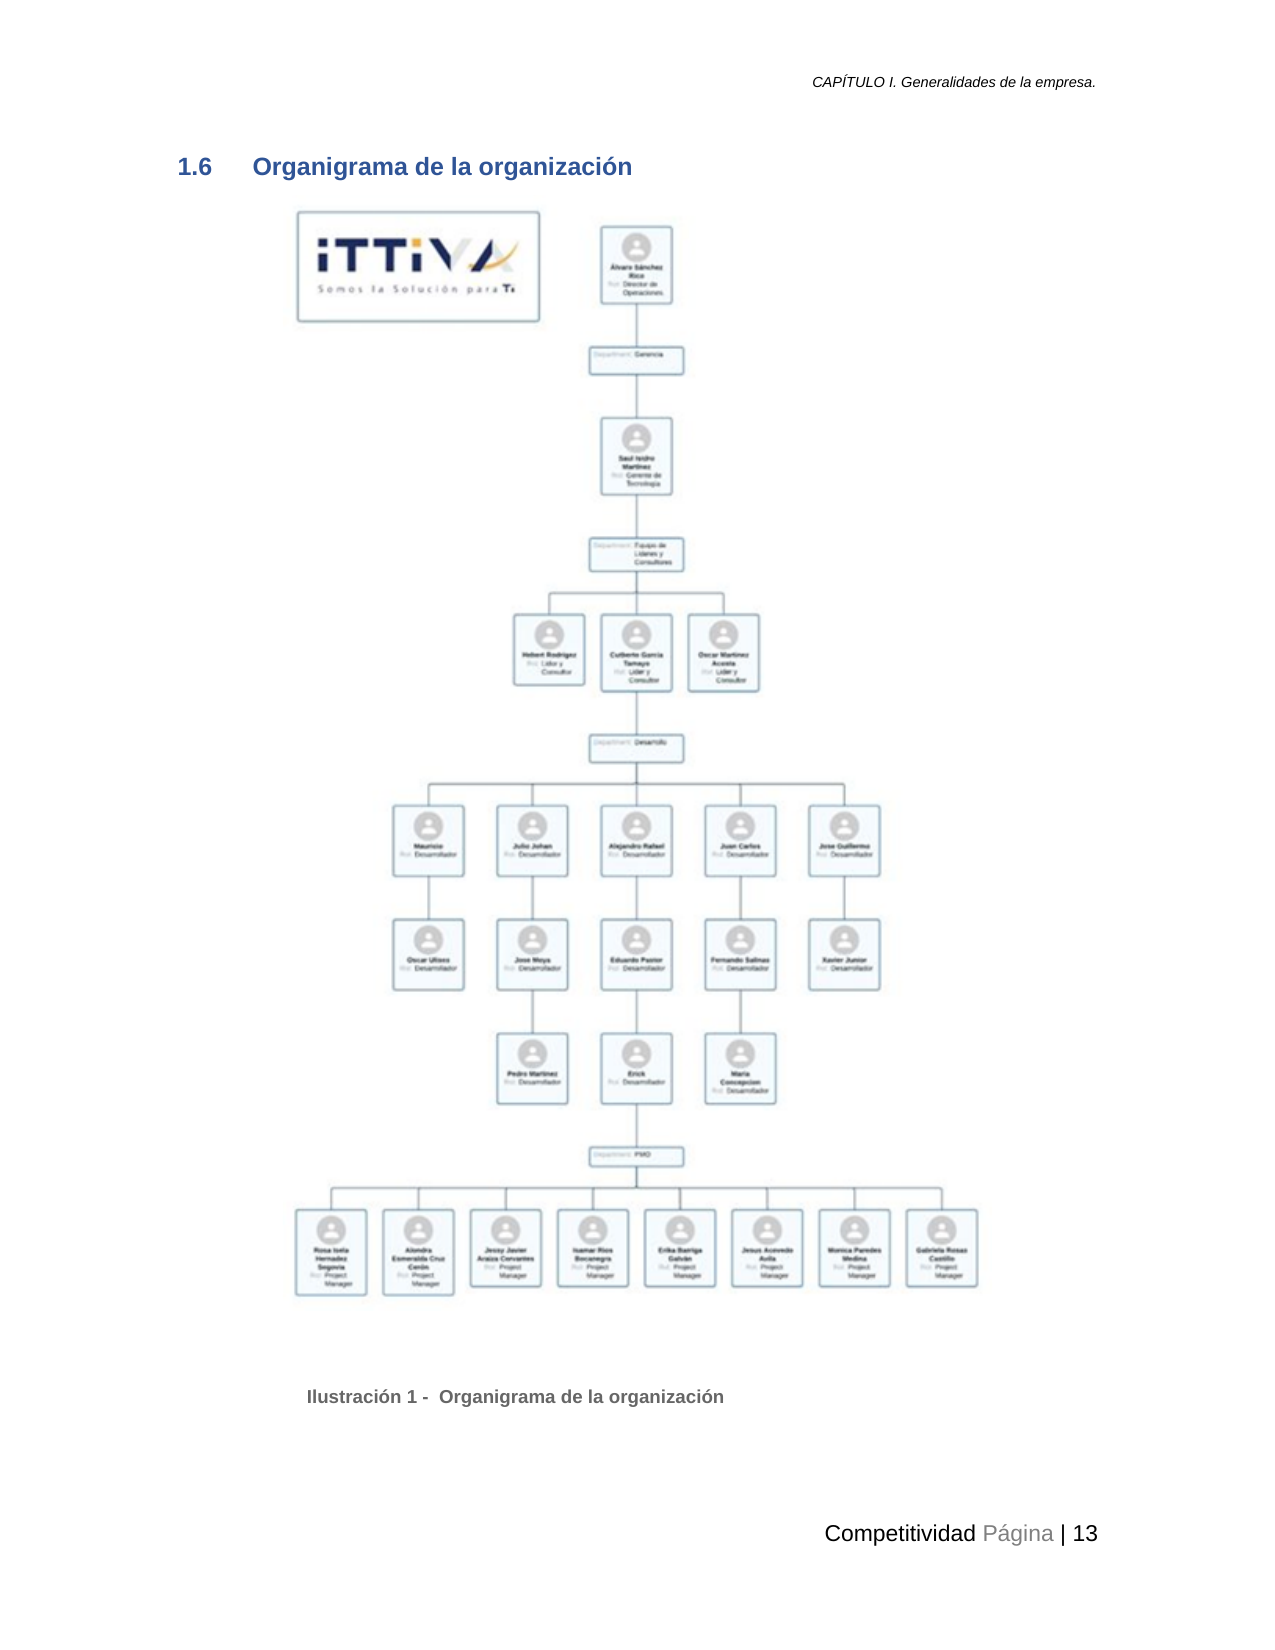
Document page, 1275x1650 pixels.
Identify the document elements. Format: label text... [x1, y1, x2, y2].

subtitle 1.6 Organigrama de la organización [177, 152, 1098, 181]
picture [282, 195, 993, 1311]
